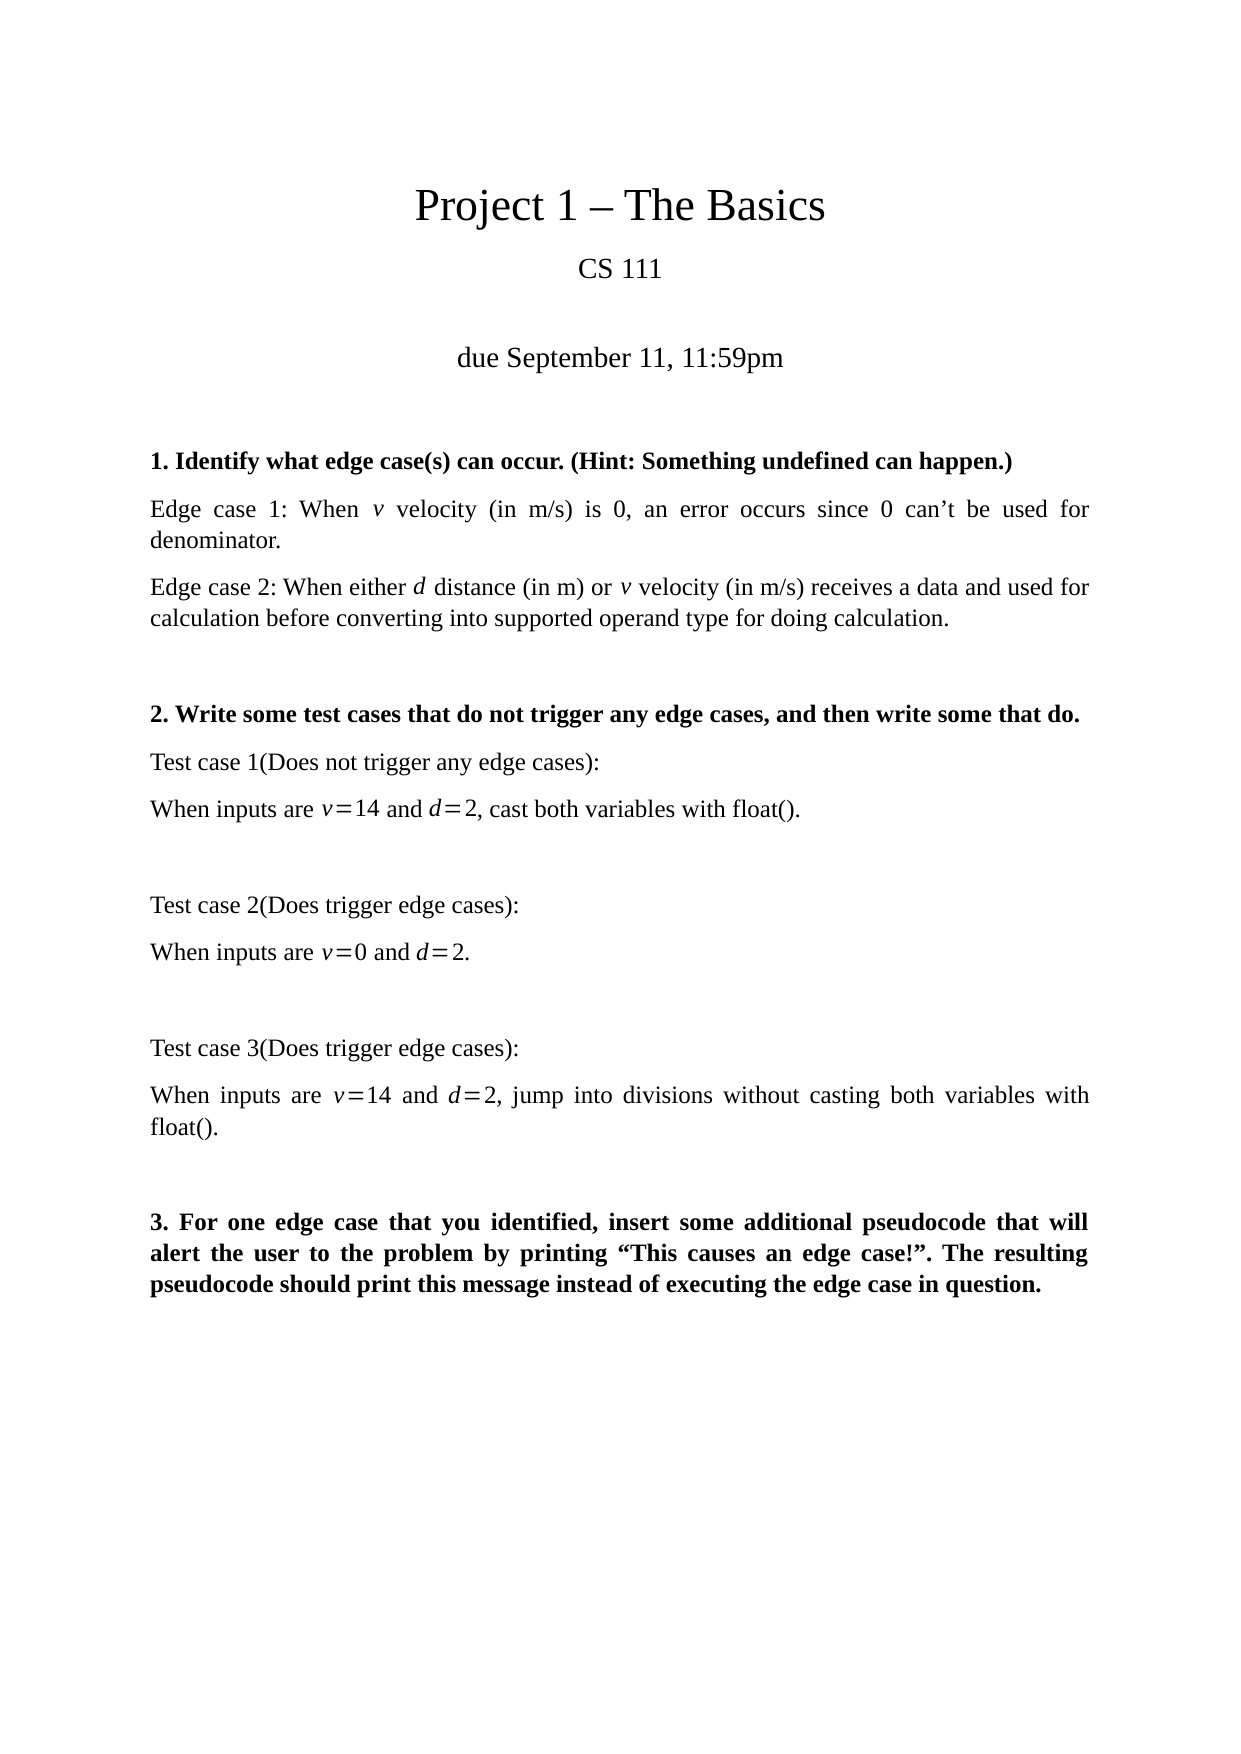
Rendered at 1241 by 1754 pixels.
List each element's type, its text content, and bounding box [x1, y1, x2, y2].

text due September 11, 11:59pm [150, 340, 1090, 374]
text Edge case 1: When velocity (in m/s) is 0, an error occurs since 0 can’t be used for denominator. [150, 494, 1090, 553]
text Test case 1(Does not trigger any edge cases): [150, 747, 1090, 775]
text When inputs are and . [150, 937, 1090, 966]
text CS 111 [150, 251, 1090, 321]
text Edge case 2: When either distance (in m) or velocity (in m/s) receives a data and used for calculation before converting into supported operand type for doing calculation. [150, 572, 1090, 632]
text Test case 2(Does trigger edge cases): [150, 890, 1090, 918]
text 1. Identify what edge case(s) can occur. (Hint: Something undefined can happen.) [150, 446, 1090, 475]
text When inputs are and , cast both variables with float(). [150, 794, 1090, 823]
text 3. For one edge case that you identified, insert some additional pseudocode that will alert the user to the problem by printing “This causes an edge case!”. The resulting pseudocode should print this message instead of executing the edge case in question. [150, 1207, 1090, 1298]
text 2. Write some test cases that do not trigger any edge cases, and then write some that do. [150, 699, 1090, 728]
text Project 1 – The Basics [150, 177, 1090, 230]
text Test case 3(Does trigger edge cases): [150, 1033, 1090, 1062]
text When inputs are and , jump into divisions without casting both variables with float(). [150, 1081, 1090, 1140]
